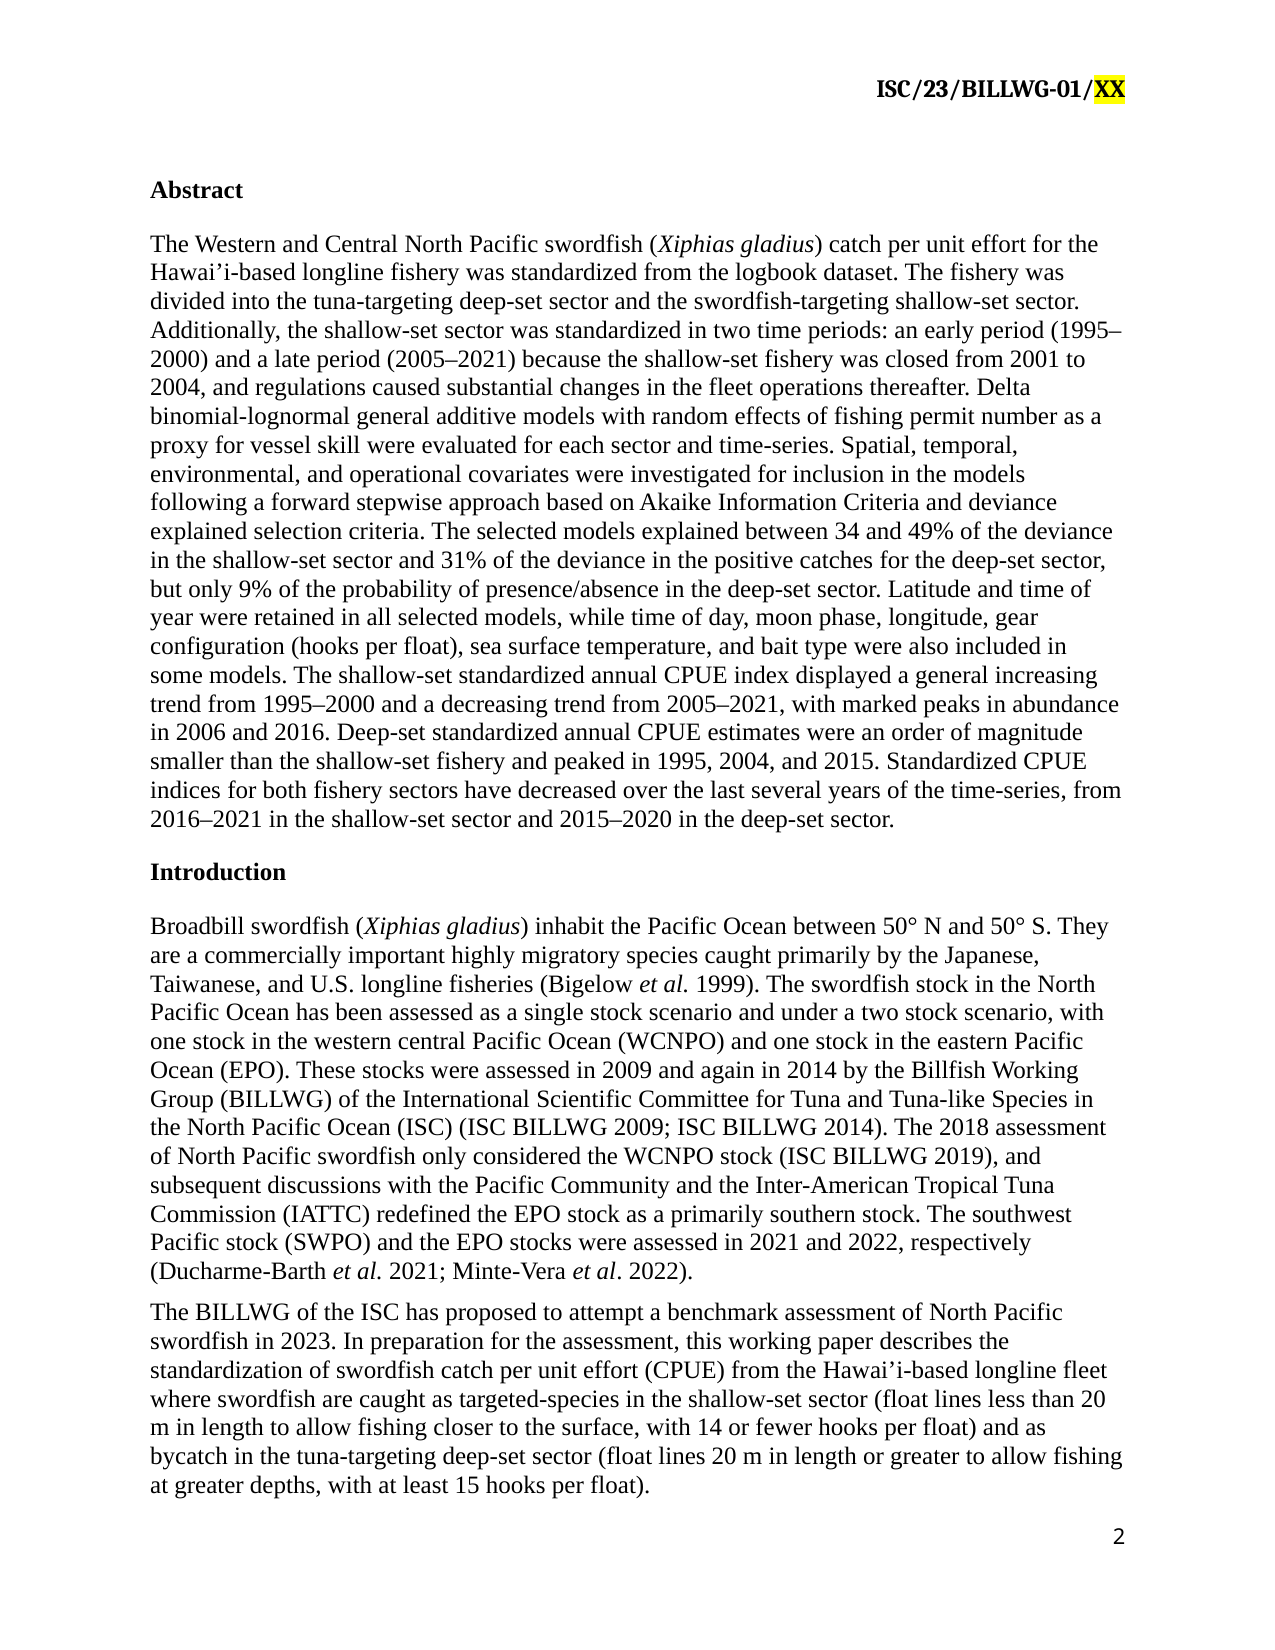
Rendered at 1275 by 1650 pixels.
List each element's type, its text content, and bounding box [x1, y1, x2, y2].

subtitle Abstract [150, 175, 1125, 204]
subtitle Introduction [150, 857, 1125, 886]
text The BILLWG of the ISC has proposed to attempt a benchmark assessment of North Pacific swordfish in 2023. In preparation for the assessment, this working paper describes the standardization of swordfish catch per unit effort (CPUE) from the Hawai’i-based longline fleet where swordfish are caught as targeted-species in the shallow-set sector (float lines less than 20 m in length to allow fishing closer to the surface, with 14 or fewer hooks per float) and as bycatch in the tuna-targeting deep-set sector (float lines 20 m in length or greater to allow fishing at greater depths, with at least 15 hooks per float). [150, 1297, 1125, 1499]
text The Western and Central North Pacific swordfish (Xiphias gladius) catch per unit effort for the Hawai’i-based longline fishery was standardized from the logbook dataset. The fishery was divided into the tuna-targeting deep-set sector and the swordfish-targeting shallow-set sector. Additionally, the shallow-set sector was standardized in two time periods: an early period (1995–2000) and a late period (2005–2021) because the shallow-set fishery was closed from 2001 to 2004, and regulations caused substantial changes in the fleet operations thereafter. Delta binomial-lognormal general additive models with random effects of fishing permit number as a proxy for vessel skill were evaluated for each sector and time-series. Spatial, temporal, environmental, and operational covariates were investigated for inclusion in the models following a forward stepwise approach based on Akaike Information Criteria and deviance explained selection criteria. The selected models explained between 34 and 49% of the deviance in the shallow-set sector and 31% of the deviance in the positive catches for the deep-set sector, but only 9% of the probability of presence/absence in the deep-set sector. Latitude and time of year were retained in all selected models, while time of day, moon phase, longitude, gear configuration (hooks per float), sea surface temperature, and bait type were also included in some models. The shallow-set standardized annual CPUE index displayed a general increasing trend from 1995–2000 and a decreasing trend from 2005–2021, with marked peaks in abundance in 2006 and 2016. Deep-set standardized annual CPUE estimates were an order of magnitude smaller than the shallow-set fishery and peaked in 1995, 2004, and 2015. Standardized CPUE indices for both fishery sectors have decreased over the last several years of the time-series, from 2016–2021 in the shallow-set sector and 2015–2020 in the deep-set sector. [150, 229, 1125, 832]
text Broadbill swordfish (Xiphias gladius) inhabit the Pacific Ocean between 50° N and 50° S. They are a commercially important highly migratory species caught primarily by the Japanese, Taiwanese, and U.S. longline fisheries (Bigelow et al. 1999). The swordfish stock in the North Pacific Ocean has been assessed as a single stock scenario and under a two stock scenario, with one stock in the western central Pacific Ocean (WCNPO) and one stock in the eastern Pacific Ocean (EPO). These stocks were assessed in 2009 and again in 2014 by the Billfish Working Group (BILLWG) of the International Scientific Committee for Tuna and Tuna-like Species in the North Pacific Ocean (ISC) (ISC BILLWG 2009; ISC BILLWG 2014). The 2018 assessment of North Pacific swordfish only considered the WCNPO stock (ISC BILLWG 2019), and subsequent discussions with the Pacific Community and the Inter-American Tropical Tuna Commission (IATTC) redefined the EPO stock as a primarily southern stock. The southwest Pacific stock (SWPO) and the EPO stocks were assessed in 2021 and 2022, respectively (Ducharme-Barth et al. 2021; Minte-Vera et al. 2022). [150, 911, 1125, 1285]
